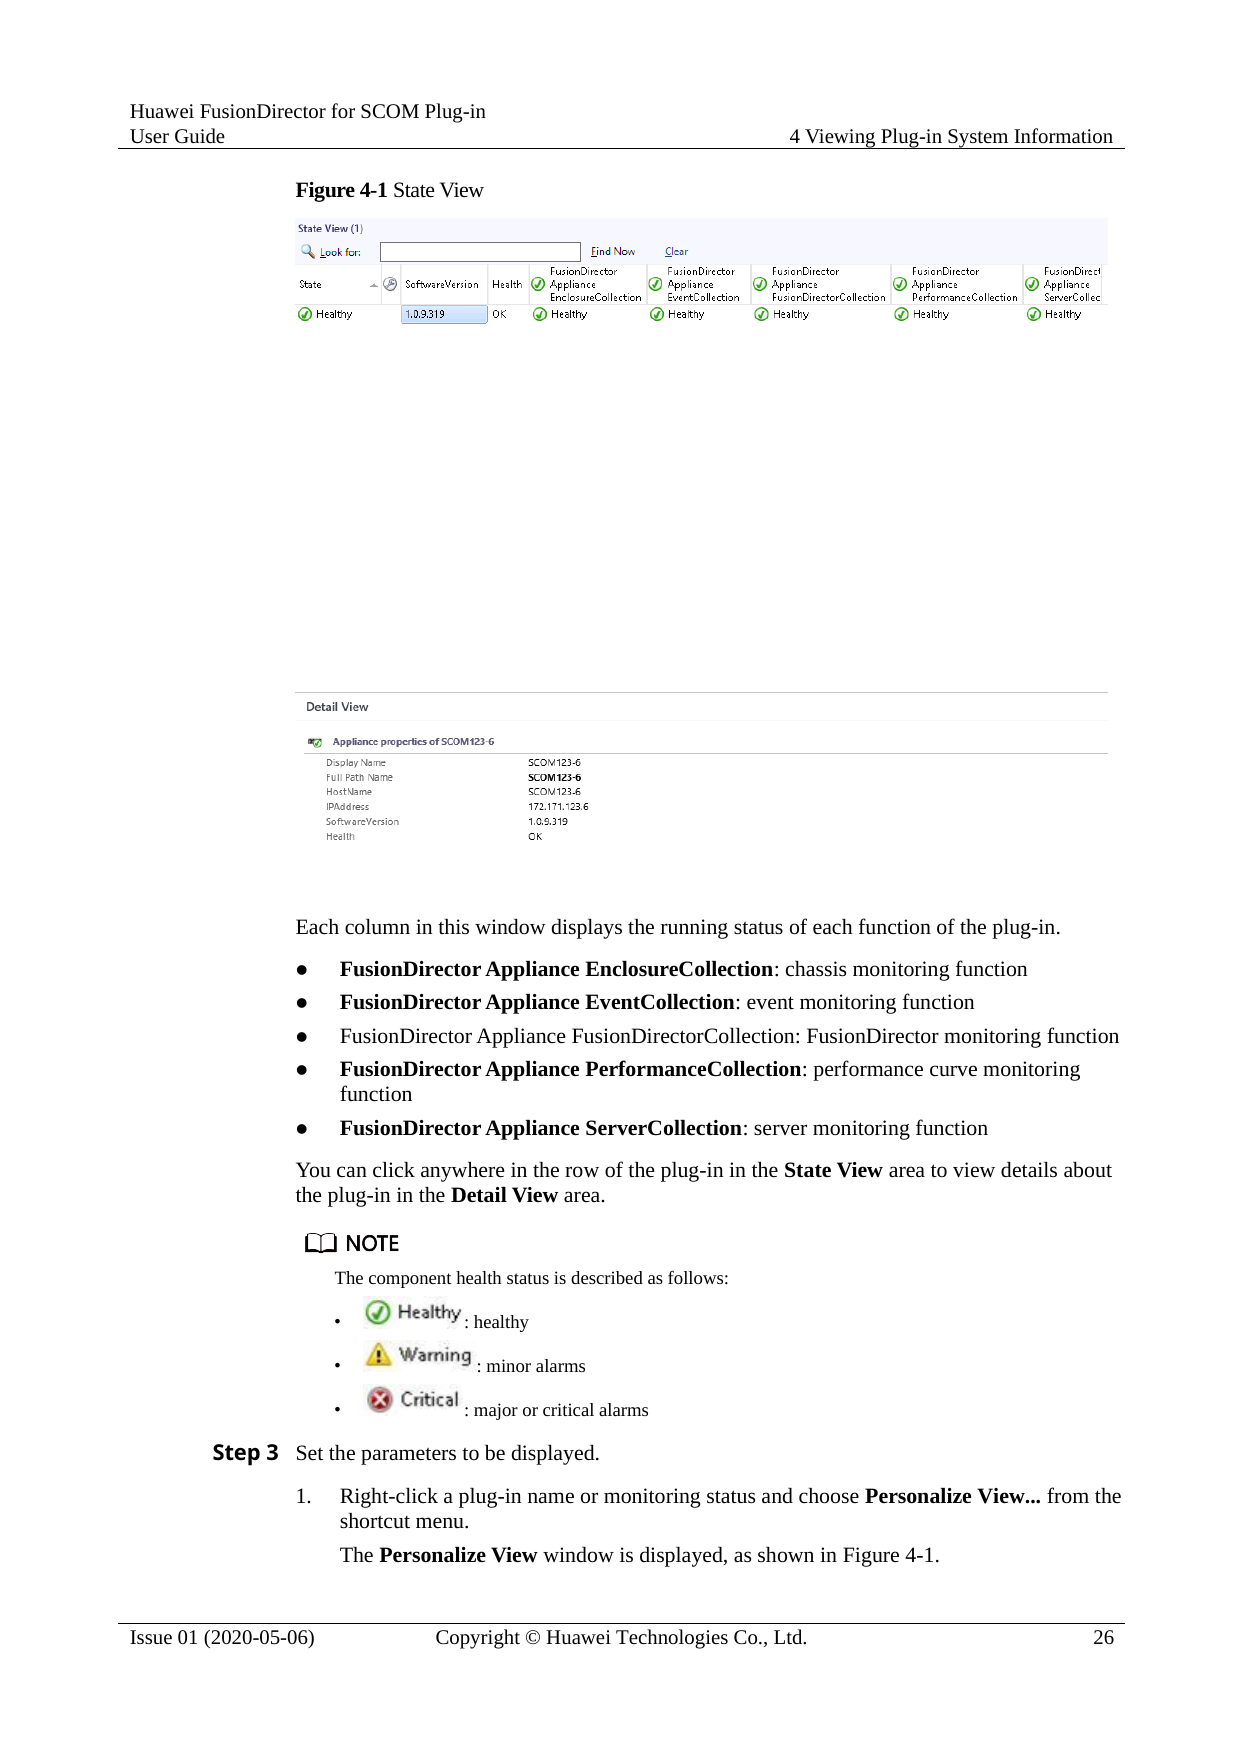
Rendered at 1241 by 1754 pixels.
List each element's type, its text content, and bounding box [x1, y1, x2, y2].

list FusionDirector Appliance PerformanceCollection: performance curve monitoring function [295, 1056, 1122, 1107]
list Right-click a plug-in name or monitoring status and choose Personalize View... from the shortcut menu. [295, 1483, 1122, 1533]
text Each column in this window displays the running status of each function of the plug-in. [295, 914, 1122, 939]
list : healthy [334, 1297, 1122, 1332]
text State View [295, 177, 1122, 202]
list The Personalize View window is displayed, as shown in Figure 4-2. [339, 1542, 1122, 1567]
text Set the parameters to be displayed. [279, 1437, 1122, 1466]
picture [363, 1384, 464, 1416]
list FusionDirector Appliance EnclosureCollection: chassis monitoring function [295, 956, 1122, 981]
list FusionDirector Appliance EventCollection: event monitoring function [295, 989, 1122, 1014]
picture [363, 1296, 464, 1329]
picture [363, 1340, 477, 1372]
list FusionDirector Appliance ServerCollection: server monitoring function [295, 1115, 1122, 1140]
list : minor alarms [334, 1341, 1122, 1376]
picture [295, 1223, 408, 1263]
text The component health status is described as follows: [334, 1267, 1122, 1289]
picture [295, 218, 1108, 855]
text You can click anywhere in the row of the plug-in in the State View area to view details about the plug-in in the Detail View area. [295, 1157, 1122, 1207]
list : major or critical alarms [334, 1384, 1122, 1420]
list FusionDirector Appliance FusionDirectorCollection: FusionDirector monitoring function [295, 1023, 1122, 1048]
